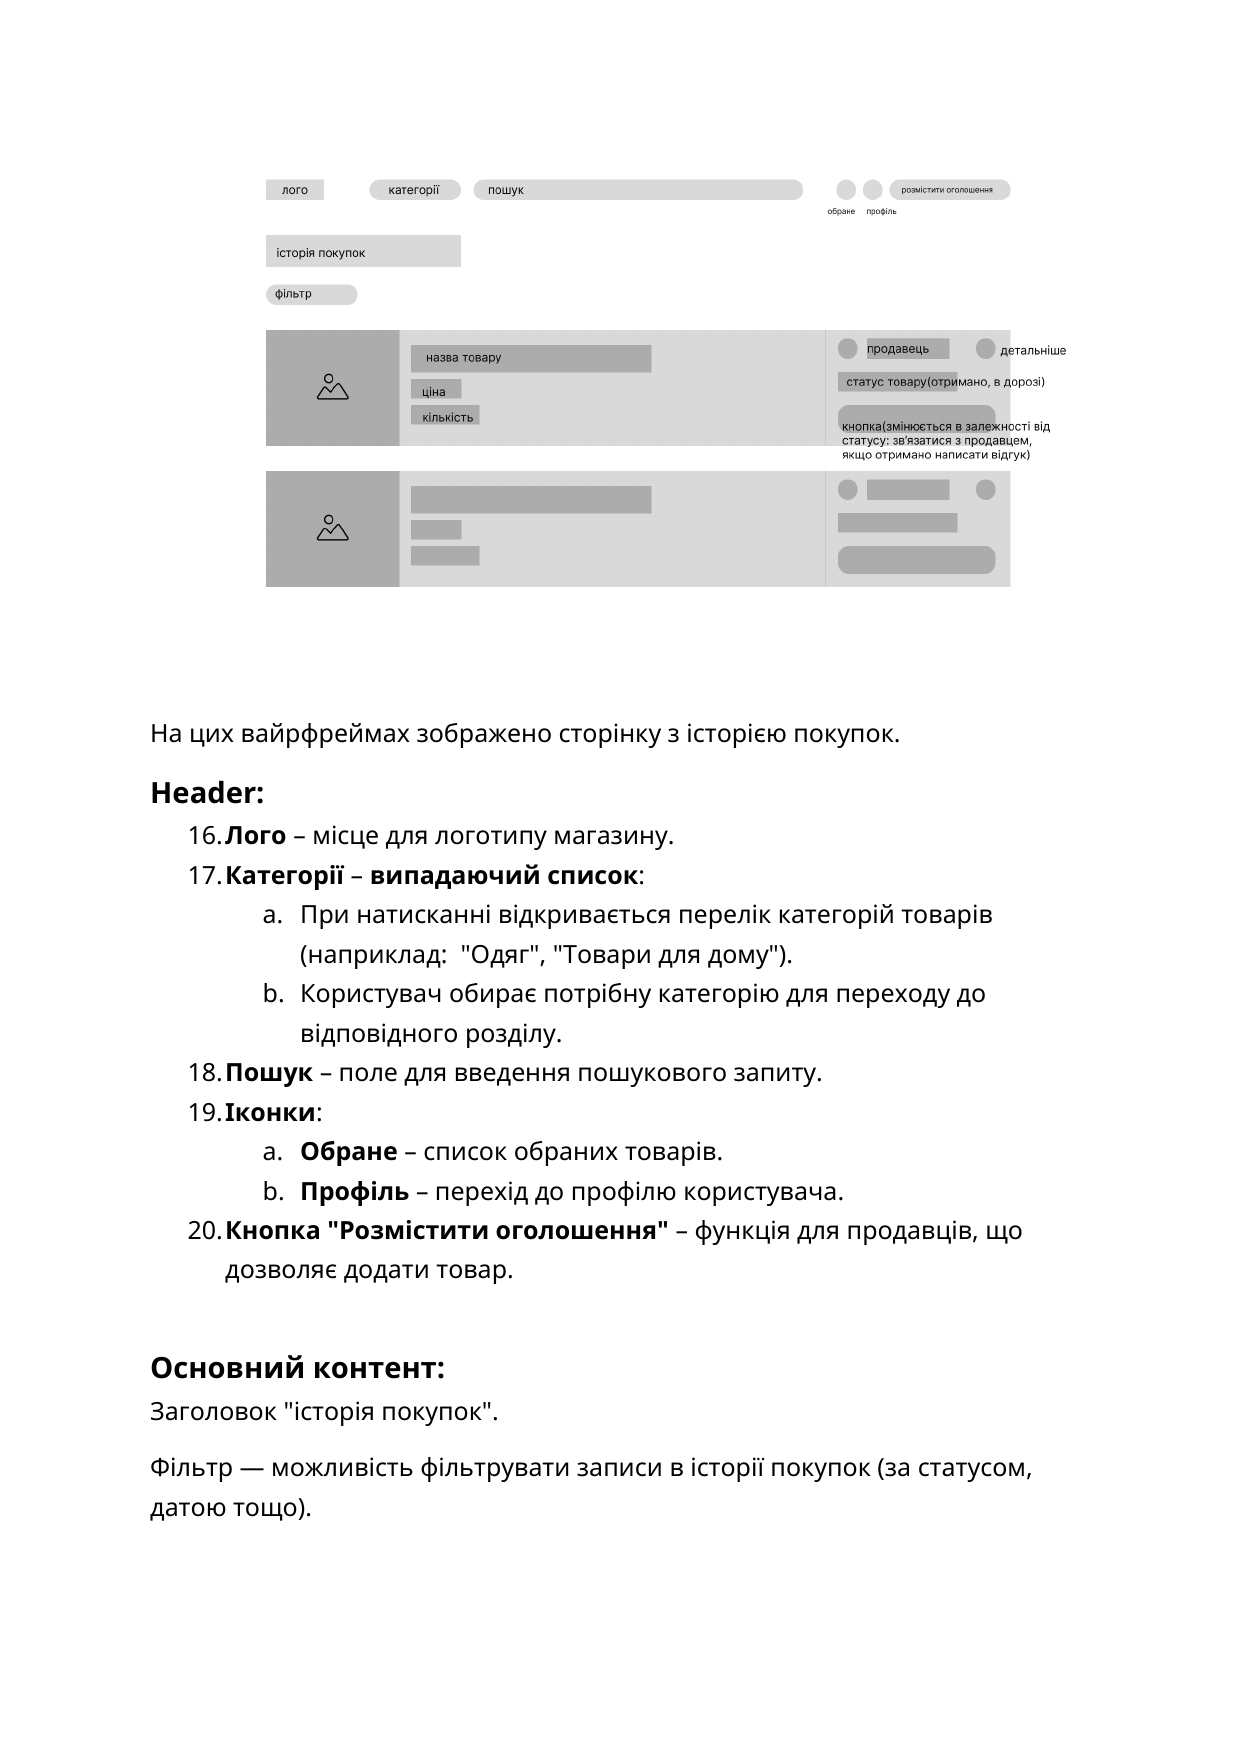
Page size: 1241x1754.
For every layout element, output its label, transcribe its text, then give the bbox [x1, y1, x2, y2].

text Основний контент: [150, 1348, 1090, 1387]
list Обране – список обраних товарів. [262, 1134, 1090, 1168]
list При натисканні відкривається перелік категорій товарів (наприклад: "Одяг", "Товари для дому"). [262, 897, 1090, 970]
list Профіль – перехід до профілю користувача. [262, 1173, 1090, 1207]
text Header: [150, 772, 1090, 812]
list Кнопка "Розмістити оголошення" – функція для продавців, що дозволяє додати товар. [187, 1213, 1090, 1286]
list Лого – місце для логотипу магазину. [187, 818, 1090, 852]
text Фільтр — можливість фільтрувати записи в історії покупок (за статусом, датою тощо). [150, 1450, 1090, 1523]
text Заголовок "історія покупок". [150, 1394, 1090, 1428]
list Іконки: [187, 1094, 1090, 1128]
list Пошук – поле для введення пошукового запиту. [187, 1055, 1090, 1089]
list Категорії – випадаючий список: [187, 857, 1090, 891]
list Користувач обирає потрібну категорію для переходу до відповідного розділу. [262, 976, 1090, 1049]
text На цих вайрфреймах зображено сторінку з історією покупок. [150, 716, 1090, 750]
